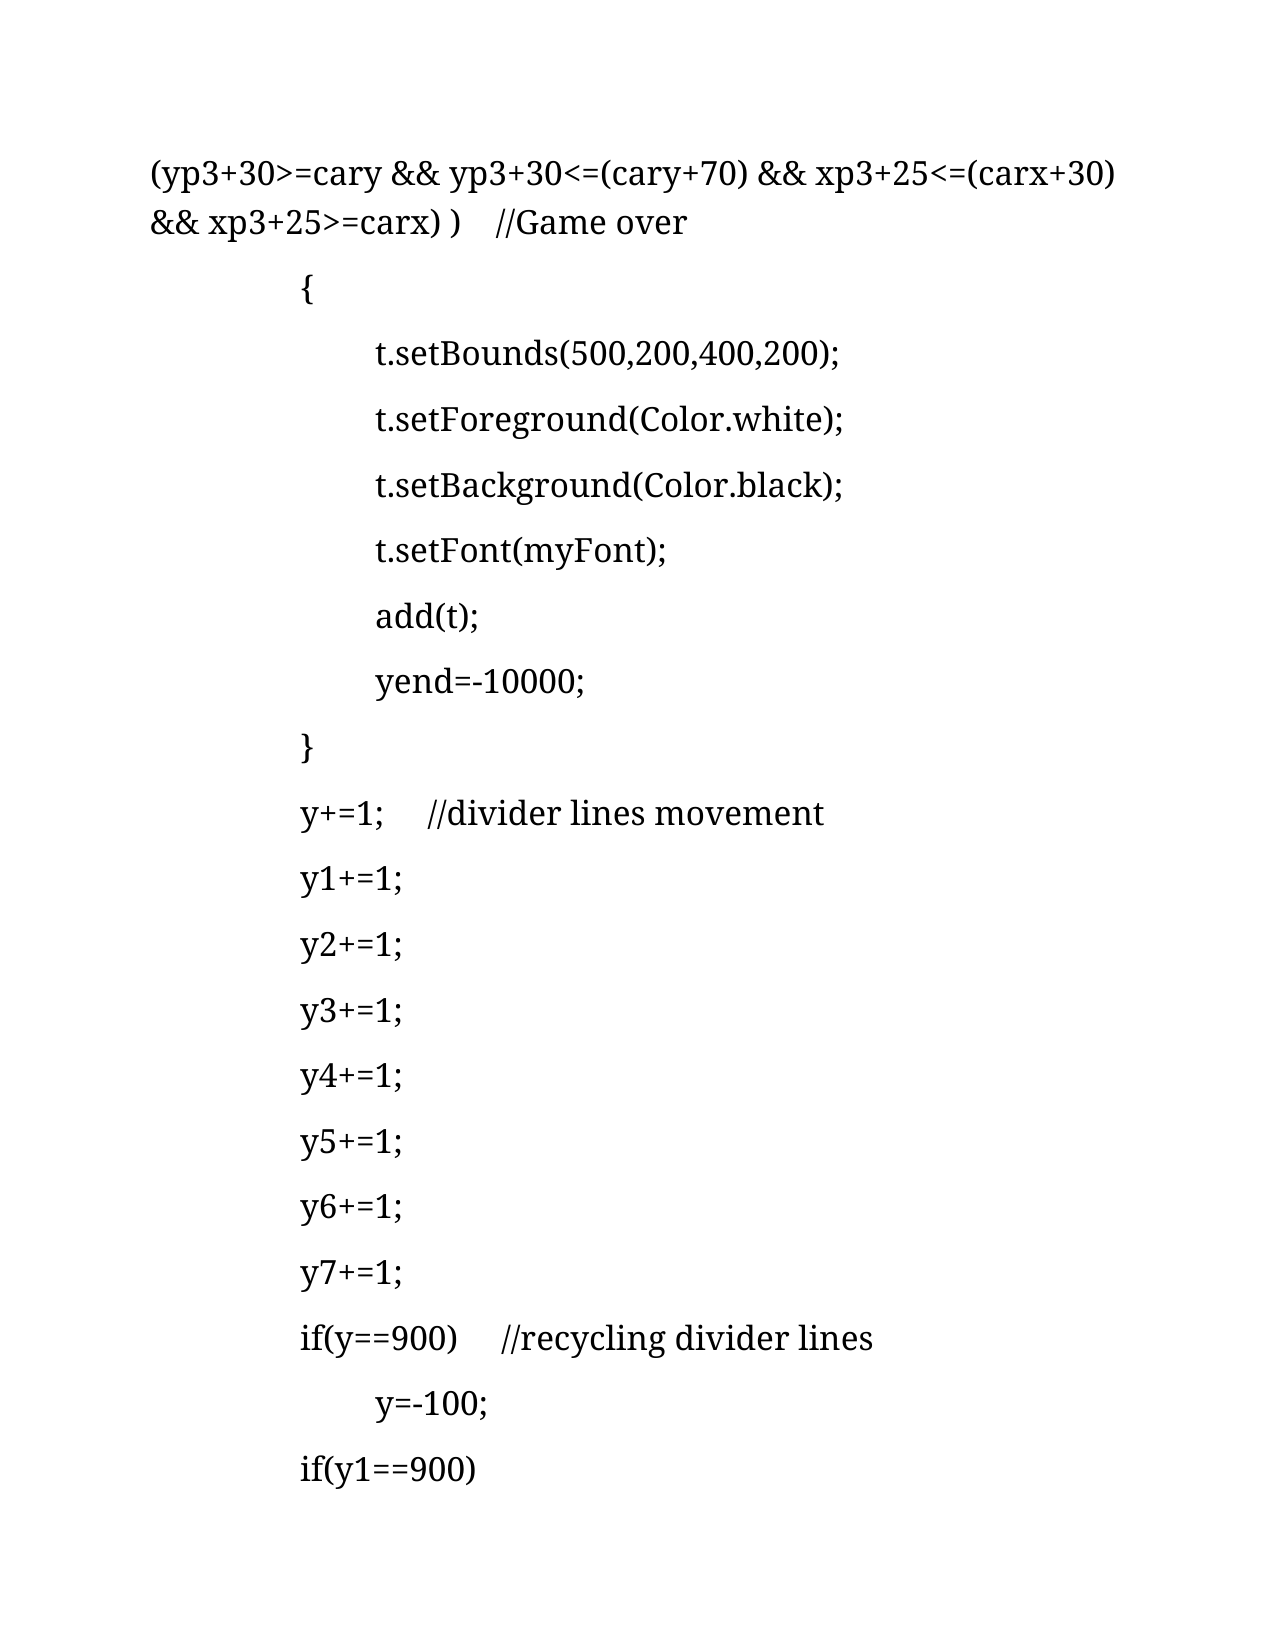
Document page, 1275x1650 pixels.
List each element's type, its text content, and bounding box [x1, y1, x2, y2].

text t.setFont(myFont); [150, 527, 1125, 572]
text y4+=1; [150, 1052, 1125, 1097]
text yend=-10000; [150, 658, 1125, 704]
text y7+=1; [150, 1249, 1125, 1294]
text y6+=1; [150, 1183, 1125, 1229]
text add(t); [150, 593, 1125, 638]
text y3+=1; [150, 986, 1125, 1032]
text y1+=1; [150, 855, 1125, 901]
text y=-100; [150, 1380, 1125, 1426]
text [150, 150, 1125, 244]
text if(y==900) //recycling divider lines [150, 1314, 1125, 1360]
text y5+=1; [150, 1118, 1125, 1163]
text { [150, 264, 1125, 310]
text y2+=1; [150, 921, 1125, 966]
text t.setForeground(Color.white); [150, 396, 1125, 441]
text if(y1==900) [150, 1446, 1125, 1491]
text t.setBounds(500,200,400,200); [150, 330, 1125, 376]
text y+=1; //divider lines movement [150, 789, 1125, 835]
text } [150, 724, 1125, 769]
text t.setBackground(Color.black); [150, 461, 1125, 507]
